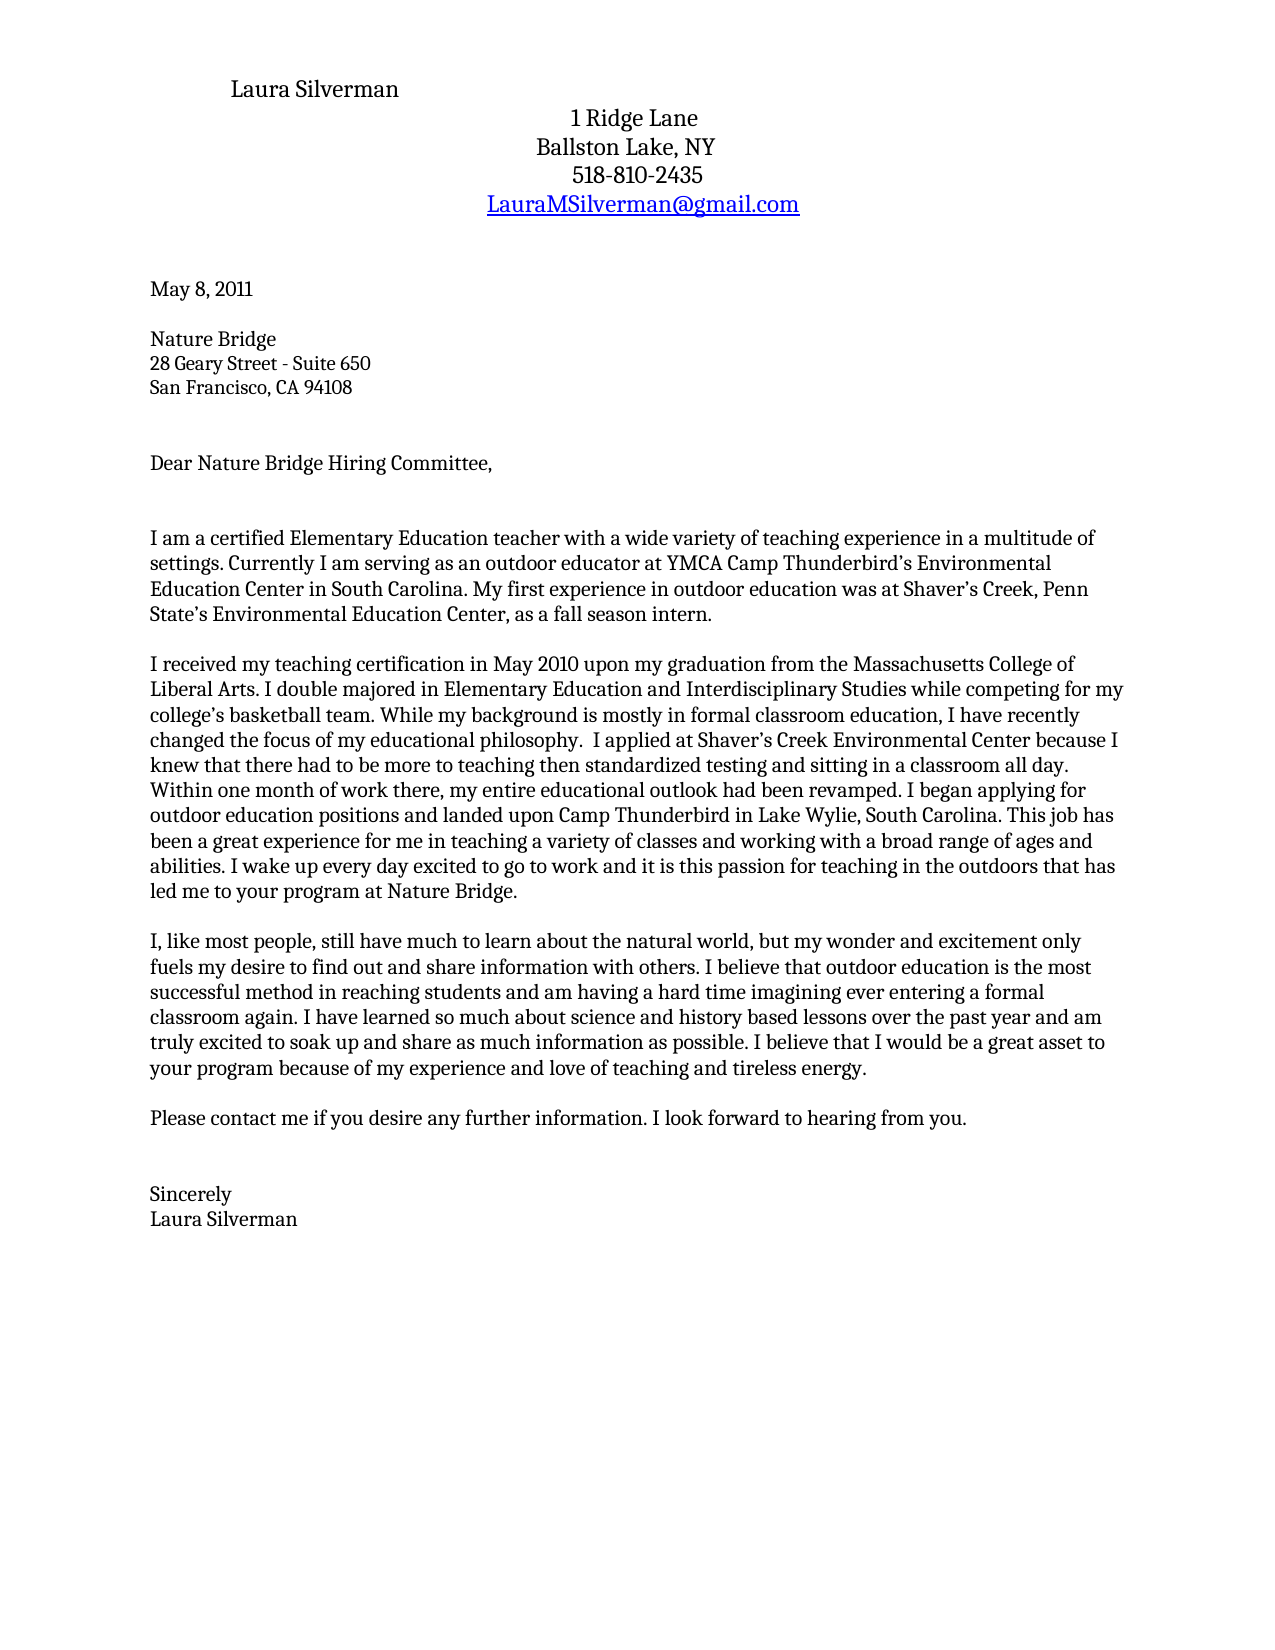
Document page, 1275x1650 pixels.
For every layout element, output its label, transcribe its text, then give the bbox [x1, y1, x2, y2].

text 28 Geary Street - Suite 650 San Francisco, CA 94108 [150, 352, 1125, 400]
text I, like most people, still have much to learn about the natural world, but my wonder and excitement only fuels my desire to find out and share information with others. I believe that outdoor education is the most successful method in reaching students and am having a hard time imagining ever entering a formal classroom again. I have learned so much about science and history based lessons over the past year and am truly excited to soak up and share as much information as possible. I believe that I would be a great asset to your program because of my experience and love of teaching and tireless energy. [150, 929, 1125, 1080]
text May 8, 2011 [150, 276, 1125, 301]
text I received my teaching certification in May 2010 upon my graduation from the Massachusetts College of Liberal Arts. I double majored in Elementary Education and Interdisciplinary Studies while competing for my college’s basketball team. While my background is mostly in formal classroom education, I have recently changed the focus of my educational philosophy. I applied at Shaver’s Creek Environmental Center because I knew that there had to be more to teaching then standardized testing and sitting in a classroom all day. Within one month of work there, my entire educational outlook had been revamped. I began applying for outdoor education positions and landed upon Camp Thunderbird in Lake Wylie, South Carolina. This job has been a great experience for me in teaching a variety of classes and working with a broad range of ages and abilities. I wake up every day excited to go to work and it is this passion for teaching in the outdoors that has led me to your program at Nature Bridge. [150, 652, 1125, 904]
text Nature Bridge [150, 327, 1125, 352]
text Please contact me if you desire any further information. I look forward to hearing from you. [150, 1106, 1125, 1131]
text I am a certified Elementary Education teacher with a wide variety of teaching experience in a multitude of settings. Currently I am serving as an outdoor educator at YMCA Camp Thunderbird’s Environmental Education Center in South Carolina. My first experience in outdoor education was at Shaver’s Creek, Penn State’s Environmental Education Center, as a fall season intern. [150, 526, 1125, 627]
text Sincerely [150, 1181, 1125, 1206]
text Laura Silverman [150, 1206, 1125, 1232]
text Dear Nature Bridge Hiring Committee, [150, 450, 1125, 475]
